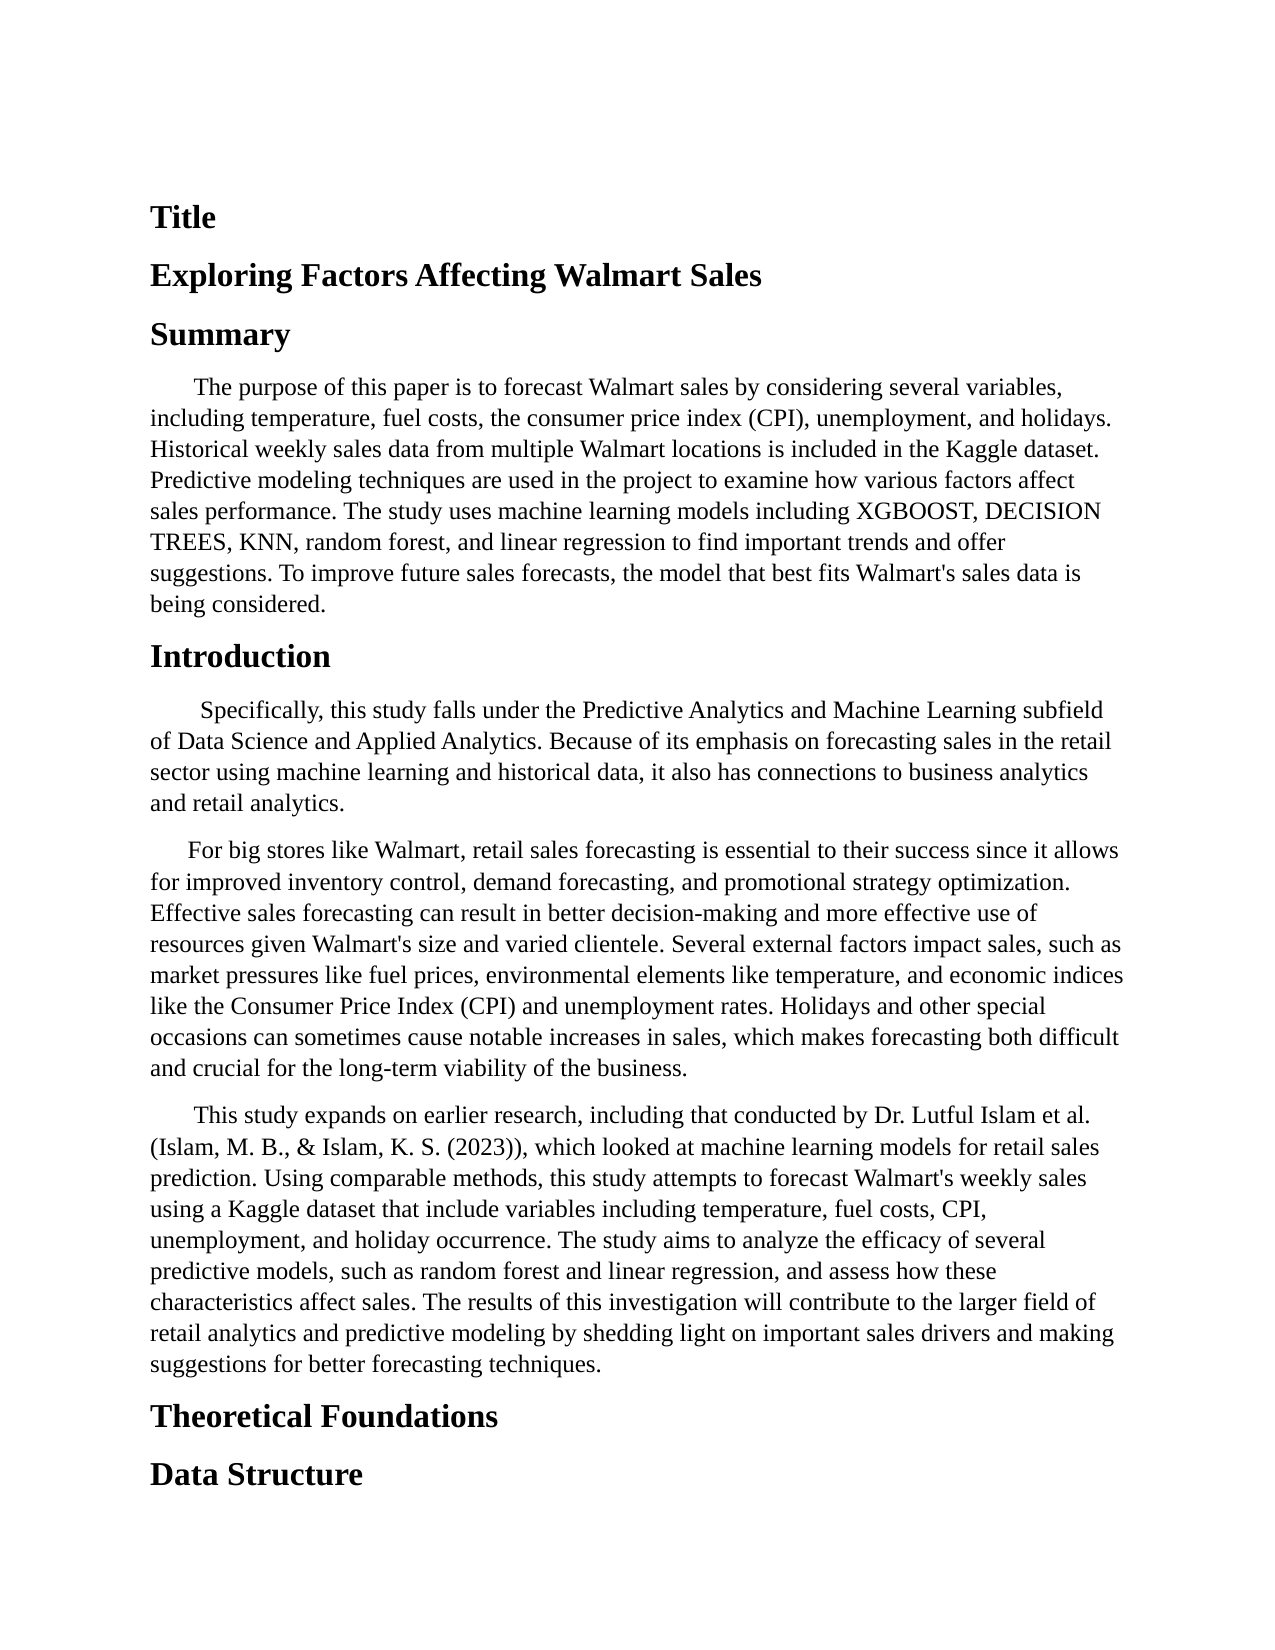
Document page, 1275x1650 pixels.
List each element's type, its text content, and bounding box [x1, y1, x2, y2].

text Exploring Factors Affecting Walmart Sales [150, 256, 1125, 294]
text The purpose of this paper is to forecast Walmart sales by considering several variables, including temperature, fuel costs, the consumer price index (CPI), unemployment, and holidays. Historical weekly sales data from multiple Walmart locations is included in the Kaggle dataset. Predictive modeling techniques are used in the project to examine how various factors affect sales performance. The study uses machine learning models including XGBOOST, DECISION TREES, KNN, random forest, and linear regression to find important trends and offer suggestions. To improve future sales forecasts, the model that best fits Walmart's sales data is being considered. [150, 372, 1125, 618]
text Summary [150, 314, 1125, 352]
text Theoretical Foundations [150, 1397, 1125, 1435]
text Introduction [150, 637, 1125, 675]
text This study expands on earlier research, including that conducted by Dr. Lutful Islam et al. (Islam, M. B., & Islam, K. S. (2023)), which looked at machine learning models for retail sales prediction. Using comparable methods, this study attempts to forecast Walmart's weekly sales using a Kaggle dataset that include variables including temperature, fuel costs, CPI, unemployment, and holiday occurrence. The study aims to analyze the efficacy of several predictive models, such as random forest and linear regression, and assess how these characteristics affect sales. The results of this investigation will contribute to the larger field of retail analytics and predictive modeling by shedding light on important sales drivers and making suggestions for better forecasting techniques. [150, 1101, 1125, 1378]
text For big stores like Walmart, retail sales forecasting is essential to their success since it allows for improved inventory control, demand forecasting, and promotional strategy optimization. Effective sales forecasting can result in better decision-making and more effective use of resources given Walmart's size and varied clientele. Several external factors impact sales, such as market pressures like fuel prices, environmental elements like temperature, and economic indices like the Consumer Price Index (CPI) and unemployment rates. Holidays and other special occasions can sometimes cause notable increases in sales, which makes forecasting both difficult and crucial for the long-term viability of the business. [150, 836, 1125, 1082]
text Specifically, this study falls under the Predictive Analytics and Machine Learning subfield of Data Science and Applied Analytics. Because of its emphasis on forecasting sales in the retail sector using machine learning and historical data, it also has connections to business analytics and retail analytics. [150, 695, 1125, 817]
text Data Structure [150, 1455, 1125, 1493]
text Title [150, 198, 1125, 236]
